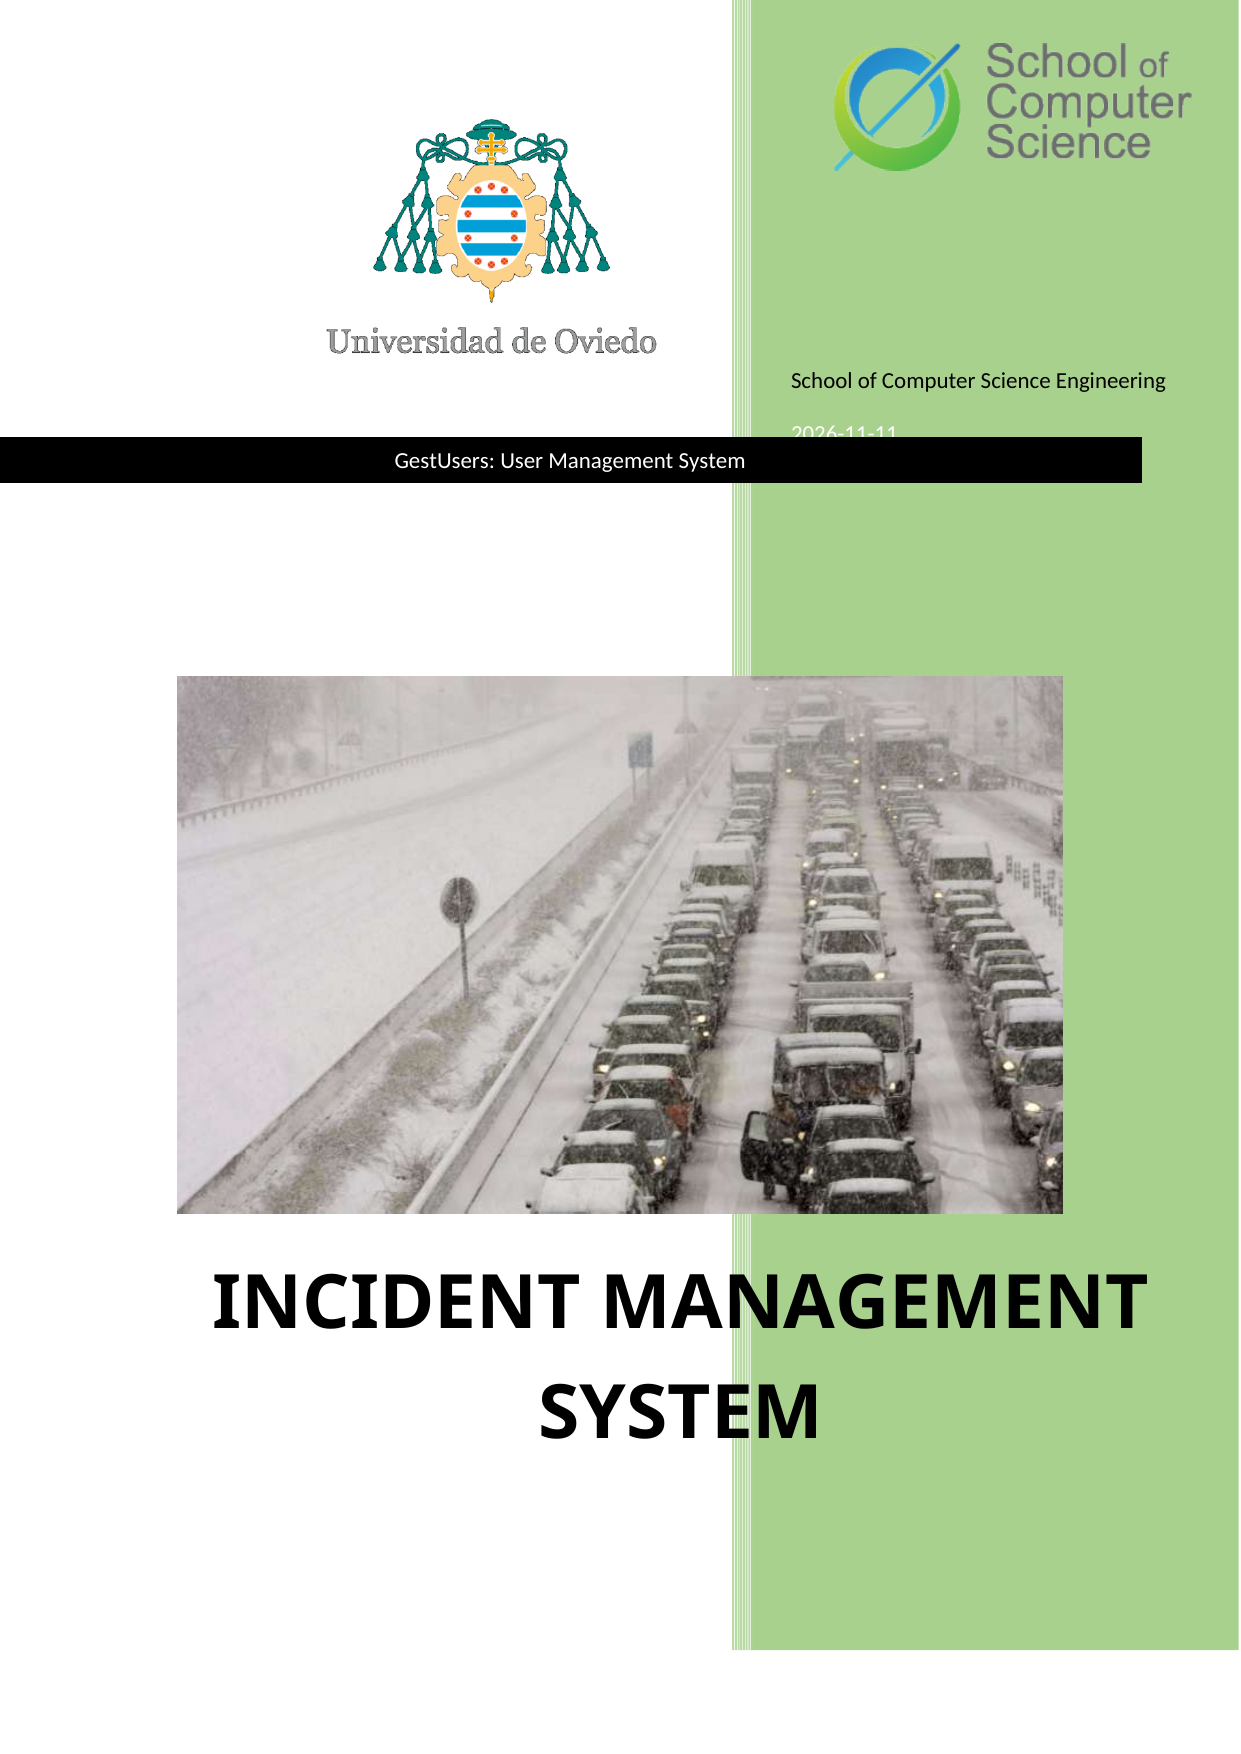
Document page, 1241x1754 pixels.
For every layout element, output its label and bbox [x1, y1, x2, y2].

picture [318, 111, 664, 362]
picture [177, 676, 1063, 1214]
picture [834, 43, 1192, 171]
